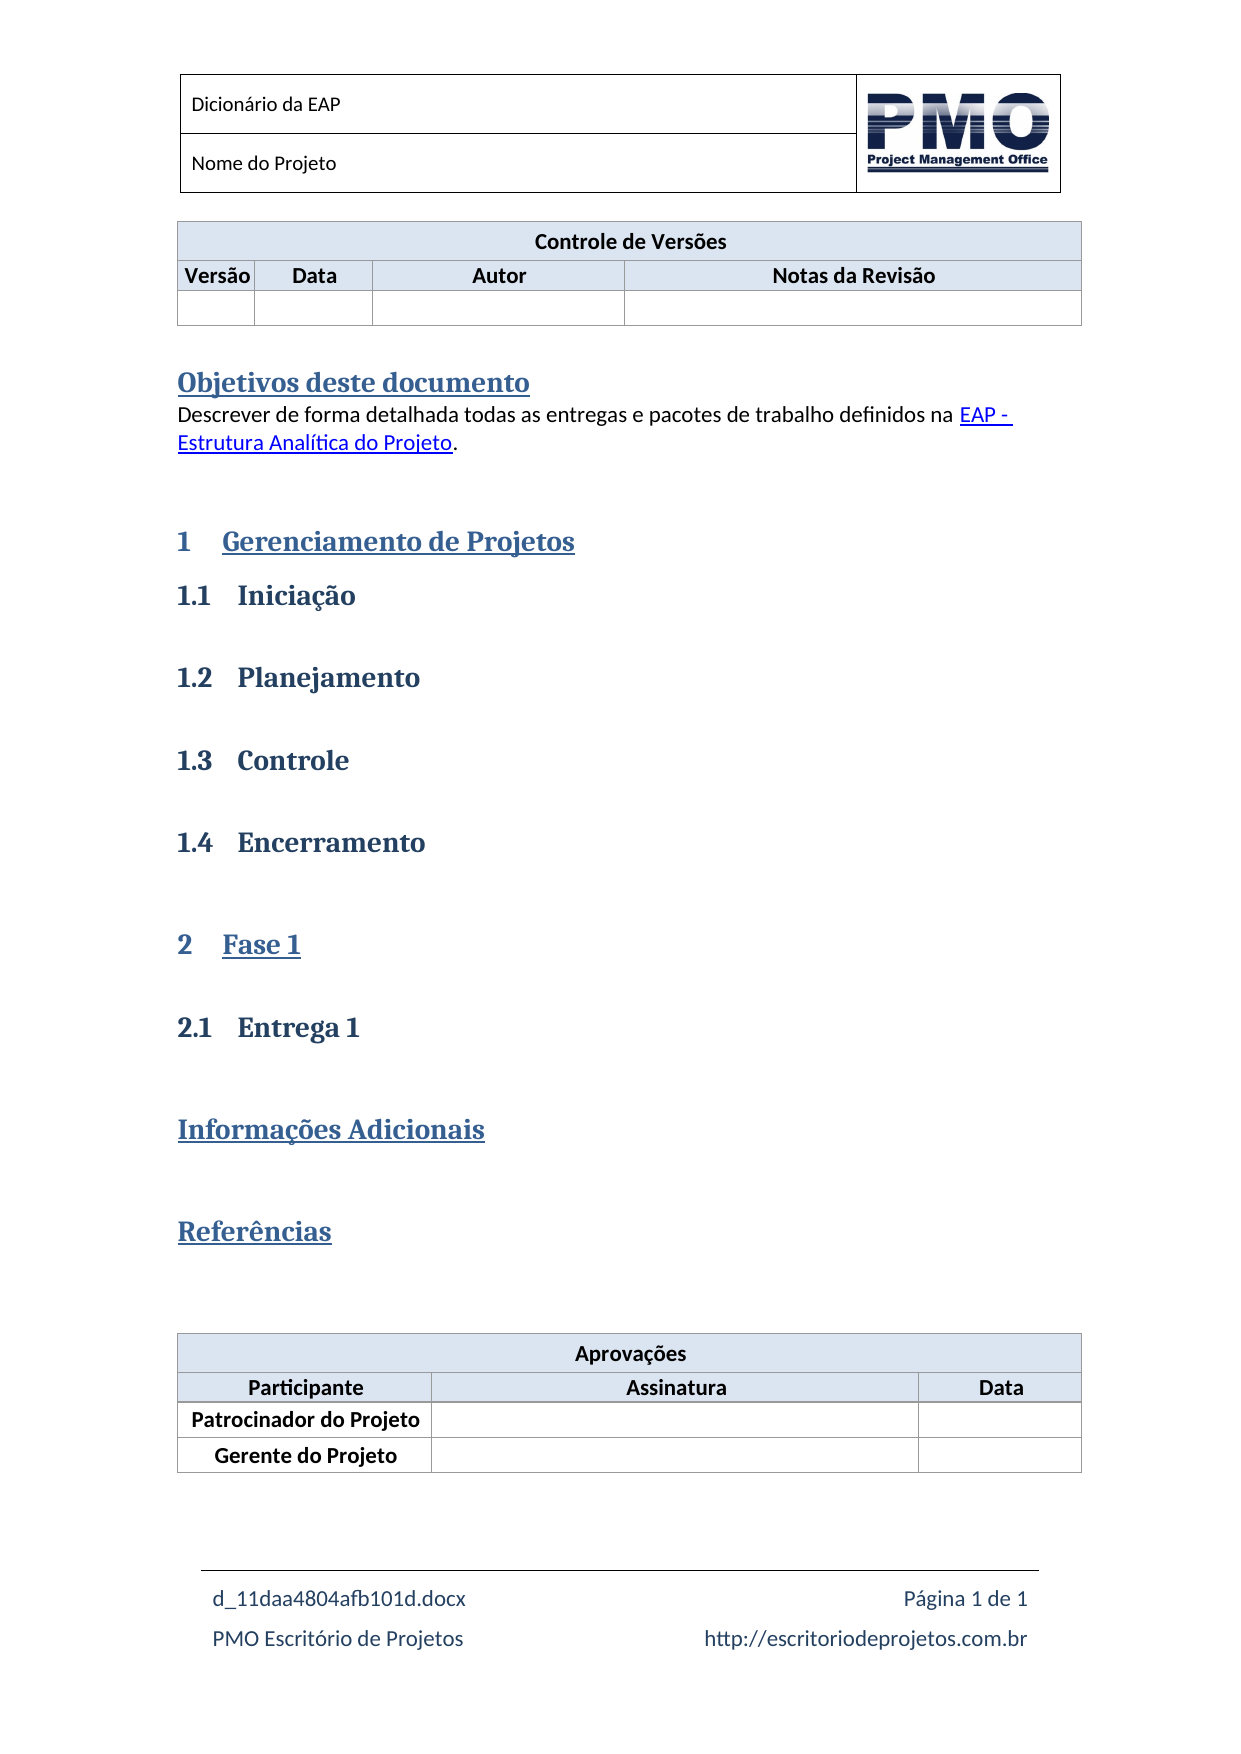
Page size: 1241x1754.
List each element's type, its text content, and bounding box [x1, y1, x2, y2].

subtitle Controle [177, 744, 1063, 777]
table_cell [432, 1438, 918, 1472]
table_cell Versão [178, 261, 254, 290]
subtitle Informações Adicionais [177, 1113, 1063, 1146]
table_cell [919, 1403, 1081, 1437]
table_cell [625, 291, 1081, 325]
subtitle Iniciação [177, 579, 1063, 613]
subtitle Referências [177, 1215, 1063, 1248]
table_cell [178, 291, 254, 325]
table_cell Data [255, 261, 372, 290]
table_cell Autor [373, 261, 624, 290]
table_cell [373, 291, 624, 325]
table_header Controle de Versões [178, 222, 1081, 260]
subtitle Encerramento [177, 826, 1063, 860]
table_cell [255, 291, 372, 325]
subtitle Entrega 1 [177, 1011, 1063, 1044]
table_cell Notas da Revisão [625, 261, 1081, 290]
table_cell Assinatura [432, 1373, 918, 1401]
table_header Aprovações [178, 1334, 1081, 1372]
table_cell Patrocinador do Projeto [178, 1403, 431, 1437]
picture [867, 93, 1049, 173]
subtitle Gerenciamento de Projetos [177, 525, 1063, 558]
table_cell [919, 1438, 1081, 1472]
subtitle Objetivos deste documento [177, 367, 1063, 400]
table_cell Data [919, 1373, 1081, 1401]
subtitle Planejamento [177, 662, 1063, 695]
text Descrever de forma detalhada todas as entregas e pacotes de trabalho definidos na EAP - Estrutura Analítica do Projeto. [177, 400, 1063, 456]
subtitle Fase 1 [177, 928, 1063, 962]
table_cell Participante [178, 1373, 431, 1401]
table_cell Gerente do Projeto [178, 1438, 431, 1472]
table_cell [432, 1403, 918, 1437]
